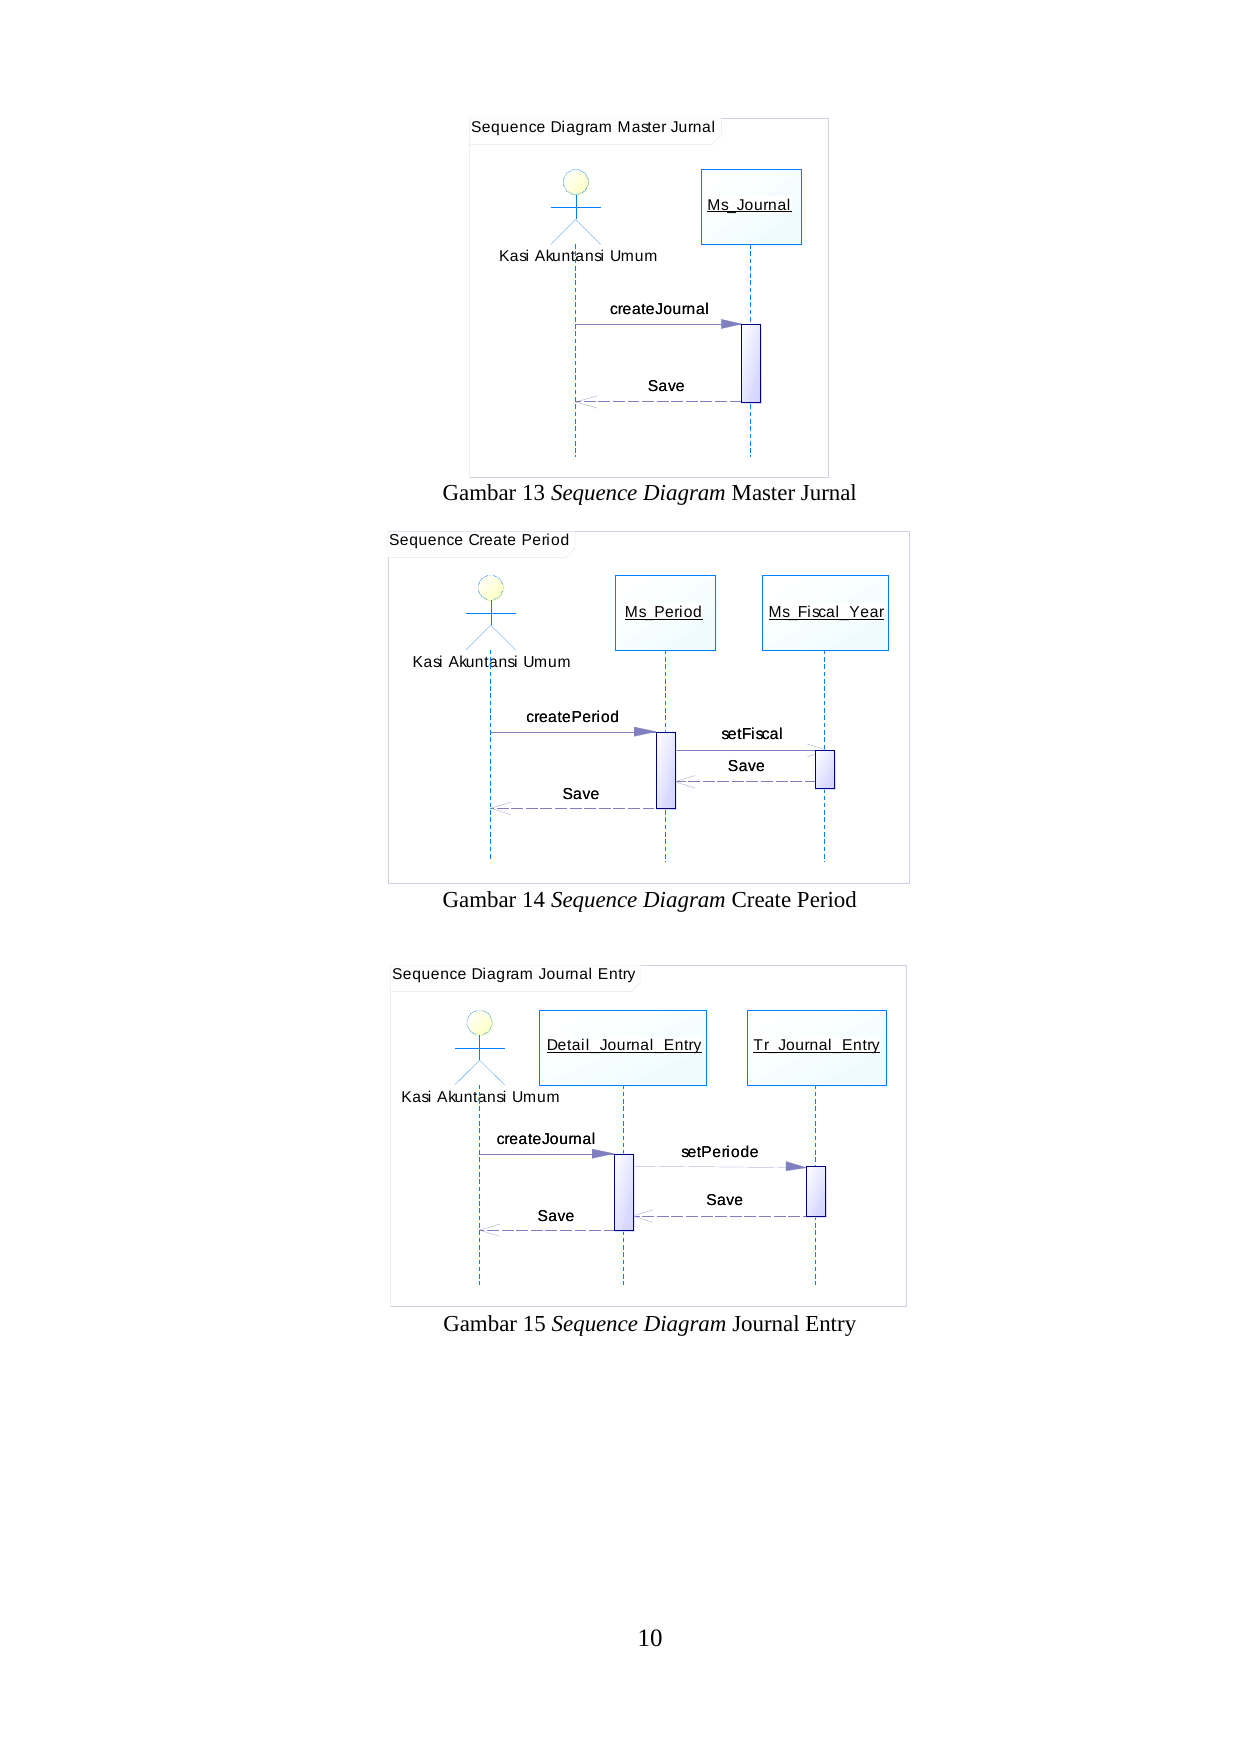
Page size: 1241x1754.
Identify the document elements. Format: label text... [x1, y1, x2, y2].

list Gambar 14 Sequence Diagram Create Period [177, 886, 1122, 912]
list Gambar 15 Sequence Diagram Journal Entry [177, 1310, 1122, 1336]
list Gambar 13 Sequence Diagram Master Jurnal [177, 478, 1122, 505]
